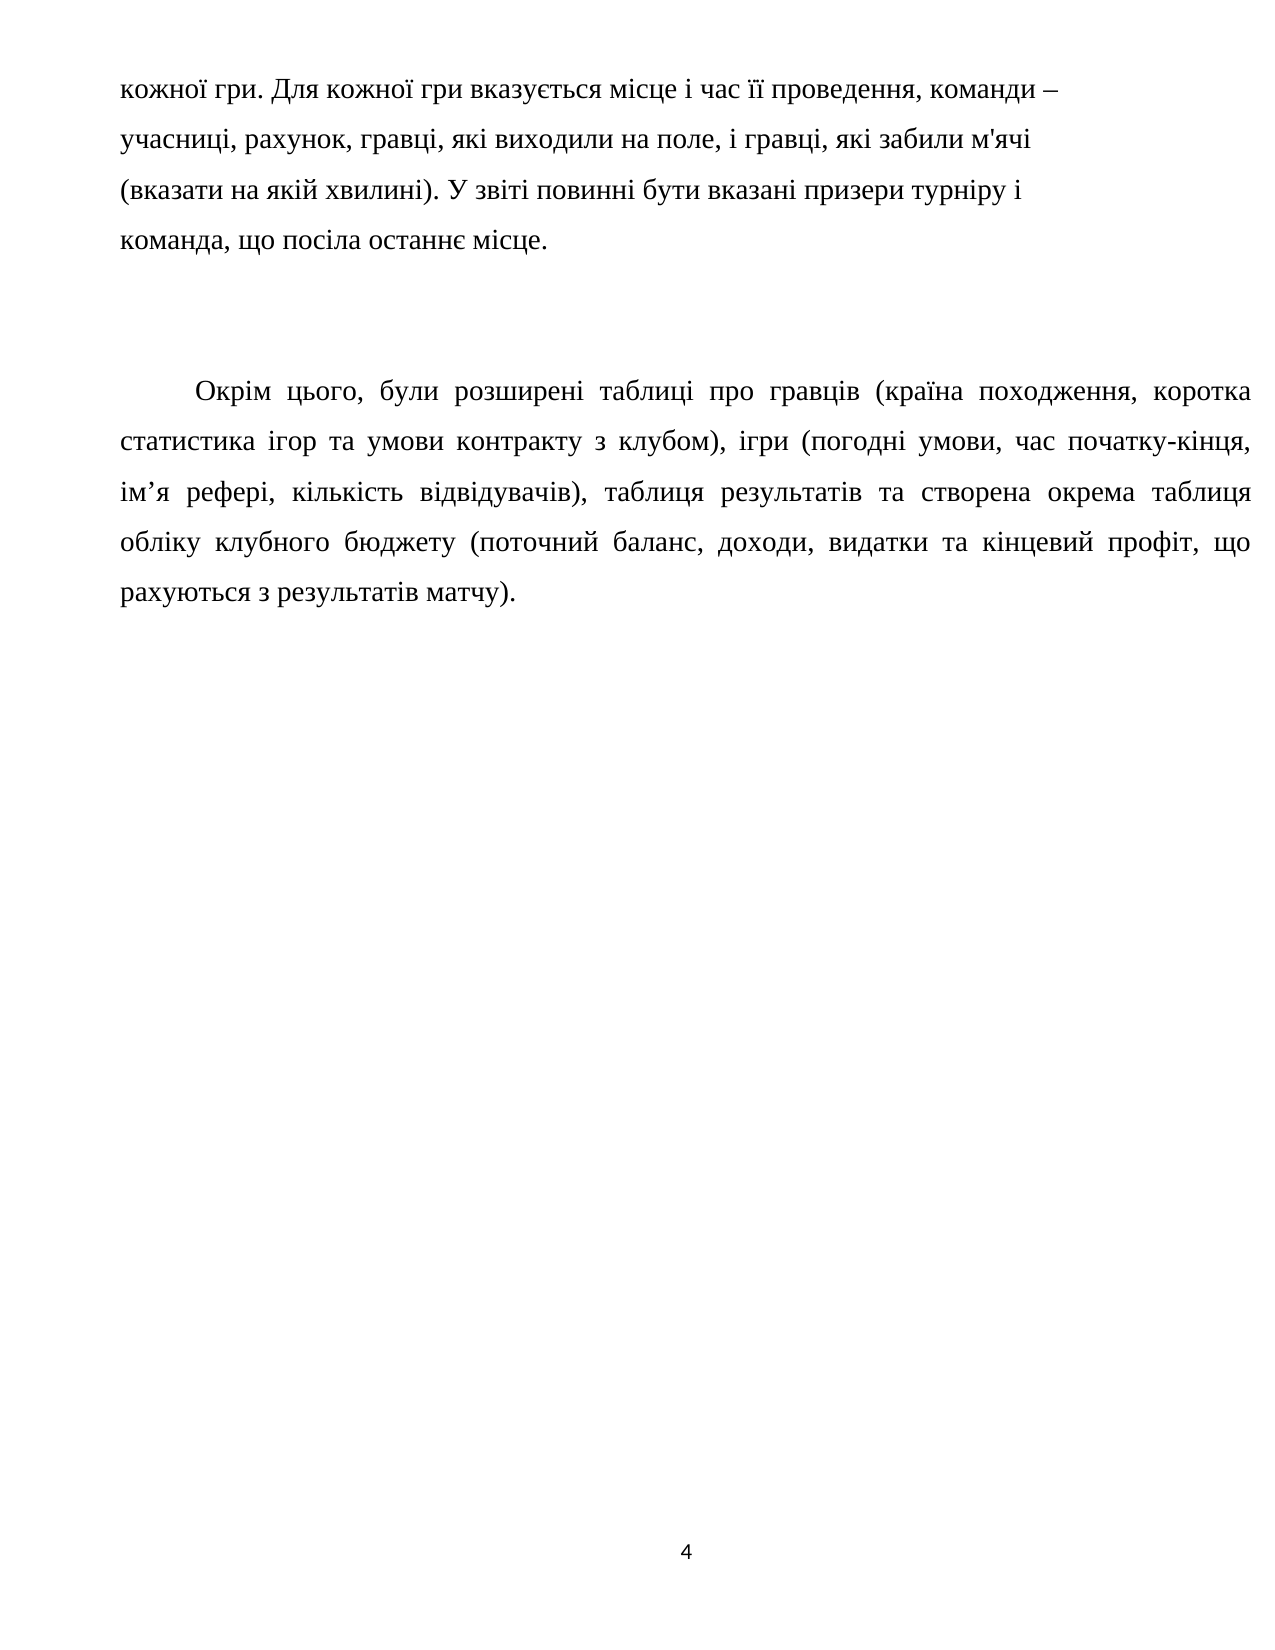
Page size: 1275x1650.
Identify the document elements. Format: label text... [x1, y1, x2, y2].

text кожної гри. Для кожної гри вказується місце і час її проведення, команди – [45, 71, 1252, 105]
text команда, що посіла останнє місце. [45, 222, 1252, 256]
text Окрім цього, були розширені таблиці про гравців (країна походження, коротка статистика ігор та умови контракту з клубом), ігри (погодні умови, час початку-кінця, ім’я рефері, кількість відвідувачів), таблиця результатів та створена окрема таблиця обліку клубного бюджету (поточний баланс, доходи, видатки та кінцевий профіт, що рахуються з результатів матчу). [120, 373, 1252, 608]
text (вказати на якій хвилині). У звіті повинні бути вказані призери турніру і [45, 172, 1252, 205]
text учасниці, рахунок, гравці, які виходили на поле, і гравці, які забили м'ячі [45, 121, 1252, 155]
